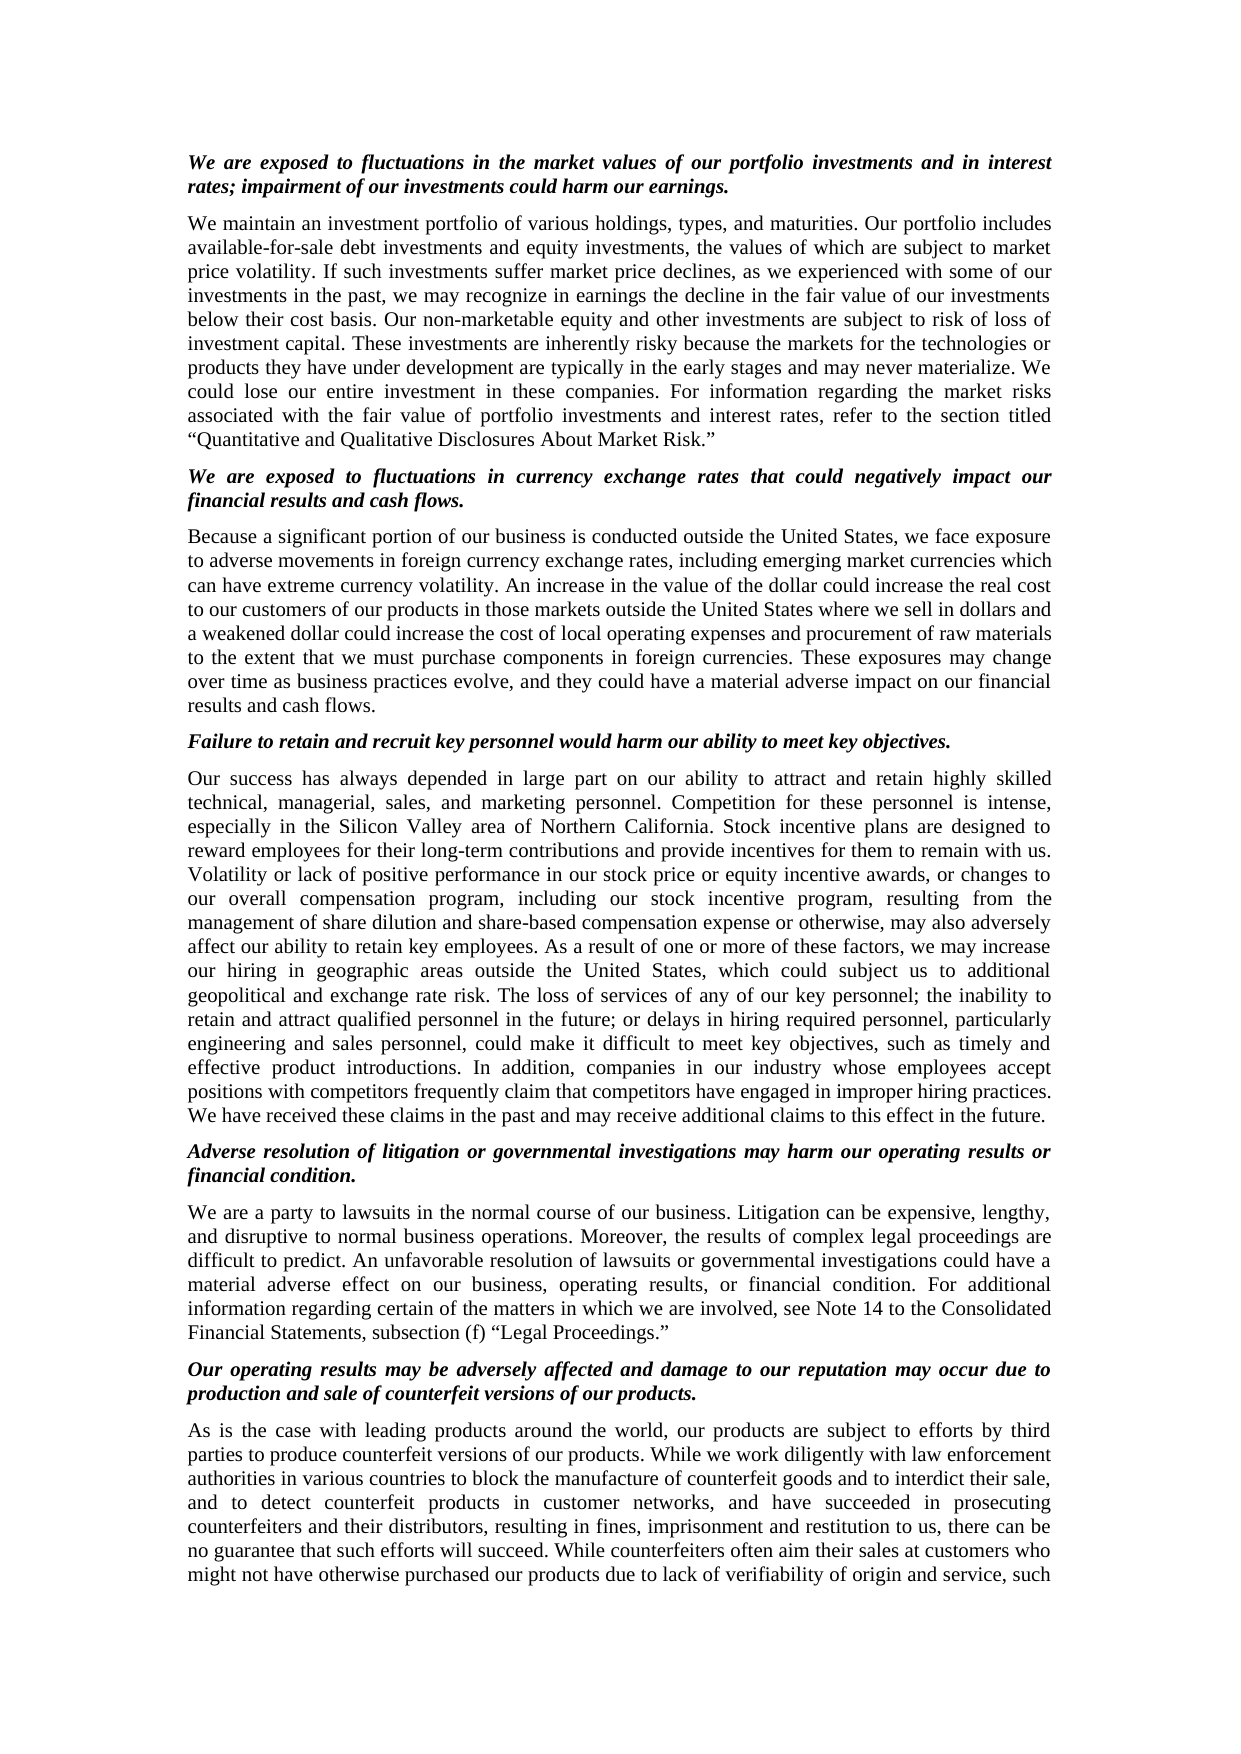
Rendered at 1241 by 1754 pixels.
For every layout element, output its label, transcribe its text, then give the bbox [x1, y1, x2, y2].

text Because a significant portion of our business is conducted outside the United States, we face exposure to adverse movements in foreign currency exchange rates, including emerging market currencies which can have extreme currency volatility. An increase in the value of the dollar could increase the real cost to our customers of our products in those markets outside the United States where we sell in dollars and a weakened dollar could increase the cost of local operating expenses and procurement of raw materials to the extent that we must purchase components in foreign currencies. These exposures may change over time as business practices evolve, and they could have a material adverse impact on our financial results and cash flows. [187, 524, 1053, 717]
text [187, 1417, 1053, 1586]
text Our success has always depended in large part on our ability to attract and retain highly skilled technical, managerial, sales, and marketing personnel. Competition for these personnel is intense, especially in the Silicon Valley area of Northern California. Stock incentive plans are designed to reward employees for their long-term contributions and provide incentives for them to remain with us. Volatility or lack of positive performance in our stock price or equity incentive awards, or changes to our overall compensation program, including our stock incentive program, resulting from the management of share dilution and share-based compensation expense or otherwise, may also adversely affect our ability to retain key employees. As a result of one or more of these factors, we may increase our hiring in geographic areas outside the United States, which could subject us to additional geopolitical and exchange rate risk. The loss of services of any of our key personnel; the inability to retain and attract qualified personnel in the future; or delays in hiring required personnel, particularly engineering and sales personnel, could make it difficult to meet key objectives, such as timely and effective product introductions. In addition, companies in our industry whose employees accept positions with competitors frequently claim that competitors have engaged in improper hiring practices. We have received these claims in the past and may receive additional claims to this effect in the future. [187, 766, 1053, 1127]
text Adverse resolution of litigation or governmental investigations may harm our operating results or financial condition. [187, 1139, 1053, 1187]
text We are a party to lawsuits in the normal course of our business. Litigation can be expensive, lengthy, and disruptive to normal business operations. Moreover, the results of complex legal proceedings are difficult to predict. An unfavorable resolution of lawsuits or governmental investigations could have a material adverse effect on our business, operating results, or financial condition. For additional information regarding certain of the matters in which we are involved, see Note 14 to the Consolidated Financial Statements, subsection (f) “Legal Proceedings.” [187, 1200, 1053, 1344]
text We maintain an investment portfolio of various holdings, types, and maturities. Our portfolio includes available-for-sale debt investments and equity investments, the values of which are subject to market price volatility. If such investments suffer market price declines, as we experienced with some of our investments in the past, we may recognize in earnings the decline in the fair value of our investments below their cost basis. Our non-marketable equity and other investments are subject to risk of loss of investment capital. These investments are inherently risky because the markets for the technologies or products they have under development are typically in the early stages and may never materialize. We could lose our entire investment in these companies. For information regarding the market risks associated with the fair value of portfolio investments and interest rates, refer to the section titled “Quantitative and Qualitative Disclosures About Market Risk.” [187, 211, 1053, 451]
text Failure to retain and recruit key personnel would harm our ability to meet key objectives. [187, 729, 1053, 753]
text Our operating results may be adversely affected and damage to our reputation may occur due to production and sale of counterfeit versions of our products. [187, 1357, 1053, 1405]
text We are exposed to fluctuations in currency exchange rates that could negatively impact our financial results and cash flows. [187, 464, 1053, 512]
text We are exposed to fluctuations in the market values of our portfolio investments and in interest rates; impairment of our investments could harm our earnings. [187, 150, 1053, 198]
